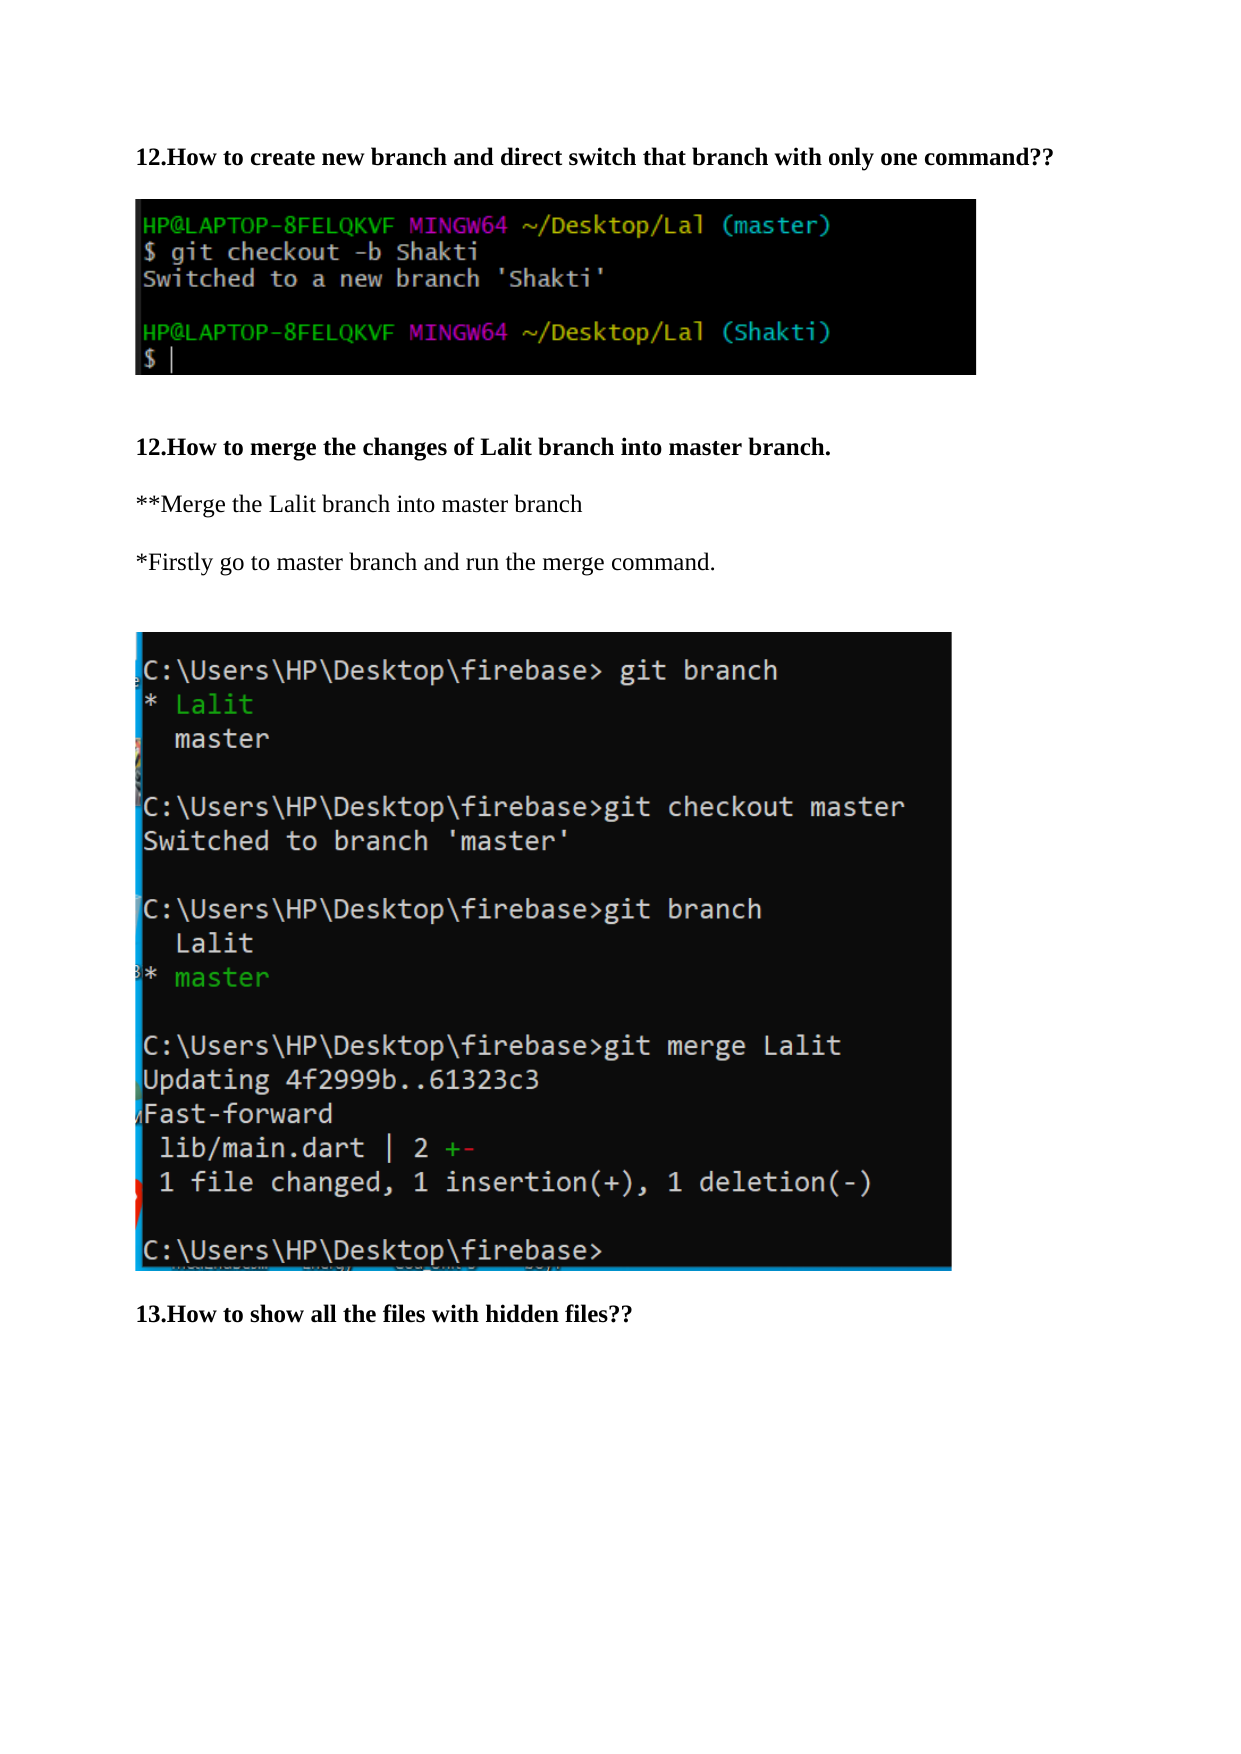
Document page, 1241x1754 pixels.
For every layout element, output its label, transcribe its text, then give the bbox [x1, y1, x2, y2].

text **Merge the Lalit branch into master branch [135, 489, 1151, 518]
text 12.How to merge the changes of Lalit branch into master branch. [135, 432, 1151, 460]
text 13.How to show all the files with hidden files?? [135, 1299, 1151, 1328]
picture [135, 632, 952, 1271]
text *Firstly go to master branch and run the merge command. [135, 547, 1151, 575]
picture [135, 738, 140, 805]
picture [135, 199, 977, 375]
text 12.How to create new branch and direct switch that branch with only one command?? [135, 142, 1151, 170]
